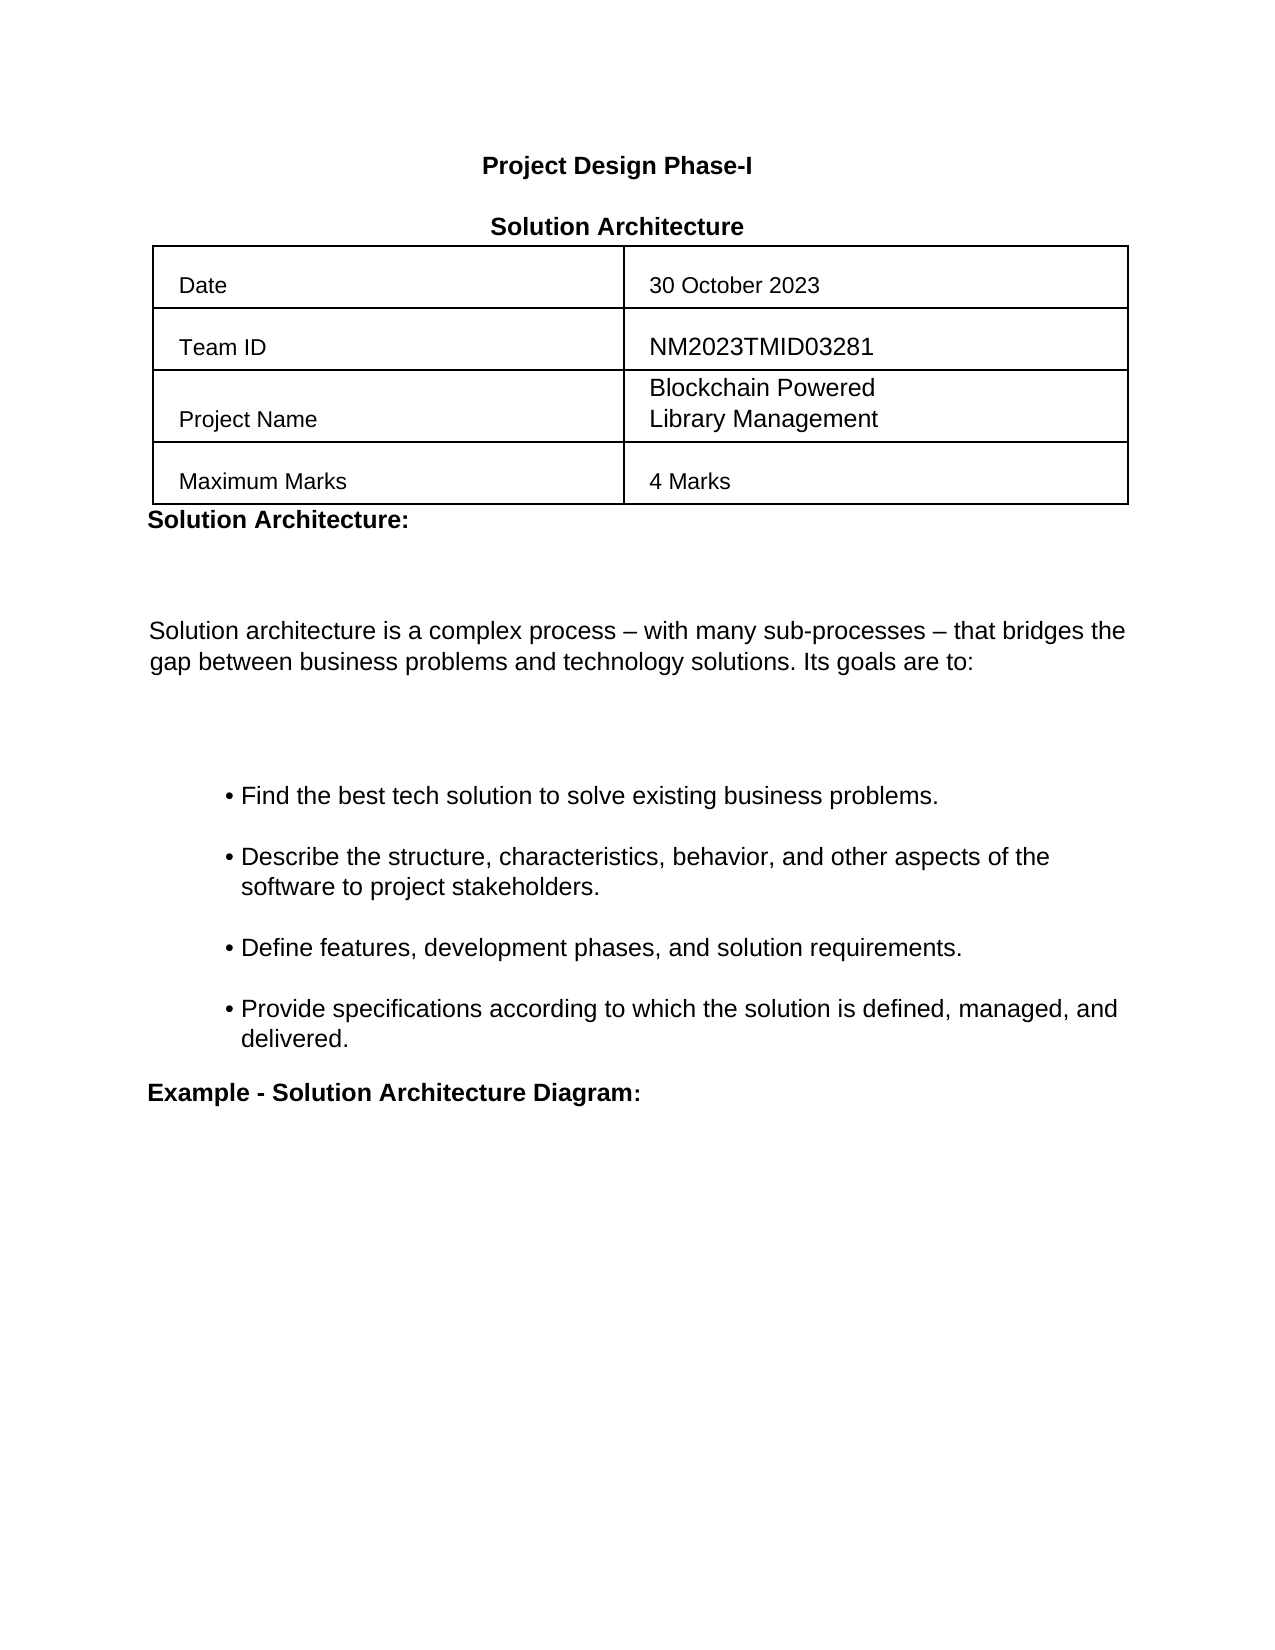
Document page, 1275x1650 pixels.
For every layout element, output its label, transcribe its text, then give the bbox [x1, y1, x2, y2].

text Solution architecture is a complex process – with many sub-processes – that bridges the gap between business problems and technology solutions. Its goals are to: [148, 616, 1127, 675]
list Define features, development phases, and solution requirements. [225, 933, 1127, 961]
text Solution Architecture: [147, 505, 1135, 534]
table_header Date [154, 247, 623, 307]
text Project Design Phase-I [148, 151, 1086, 180]
table_cell Team ID [154, 309, 623, 369]
table_cell Maximum Marks [154, 443, 623, 503]
table_cell Project Name [154, 371, 623, 441]
list Describe the structure, characteristics, behavior, and other aspects of the software to project stakeholders. [225, 842, 1127, 901]
table_cell NM2023TMID03281 [625, 309, 1127, 369]
list Provide specifications according to which the solution is defined, managed, and delivered. [225, 993, 1127, 1053]
table_cell Blockchain Powered Library Management [625, 371, 1127, 441]
text Example - Solution Architecture Diagram: [147, 1078, 1135, 1107]
table_header 30 October 2023 [625, 247, 1127, 307]
list Find the best tech solution to solve existing business problems. [225, 781, 1127, 810]
text Solution Architecture [148, 212, 1086, 241]
table_cell 4 Marks [625, 443, 1127, 503]
